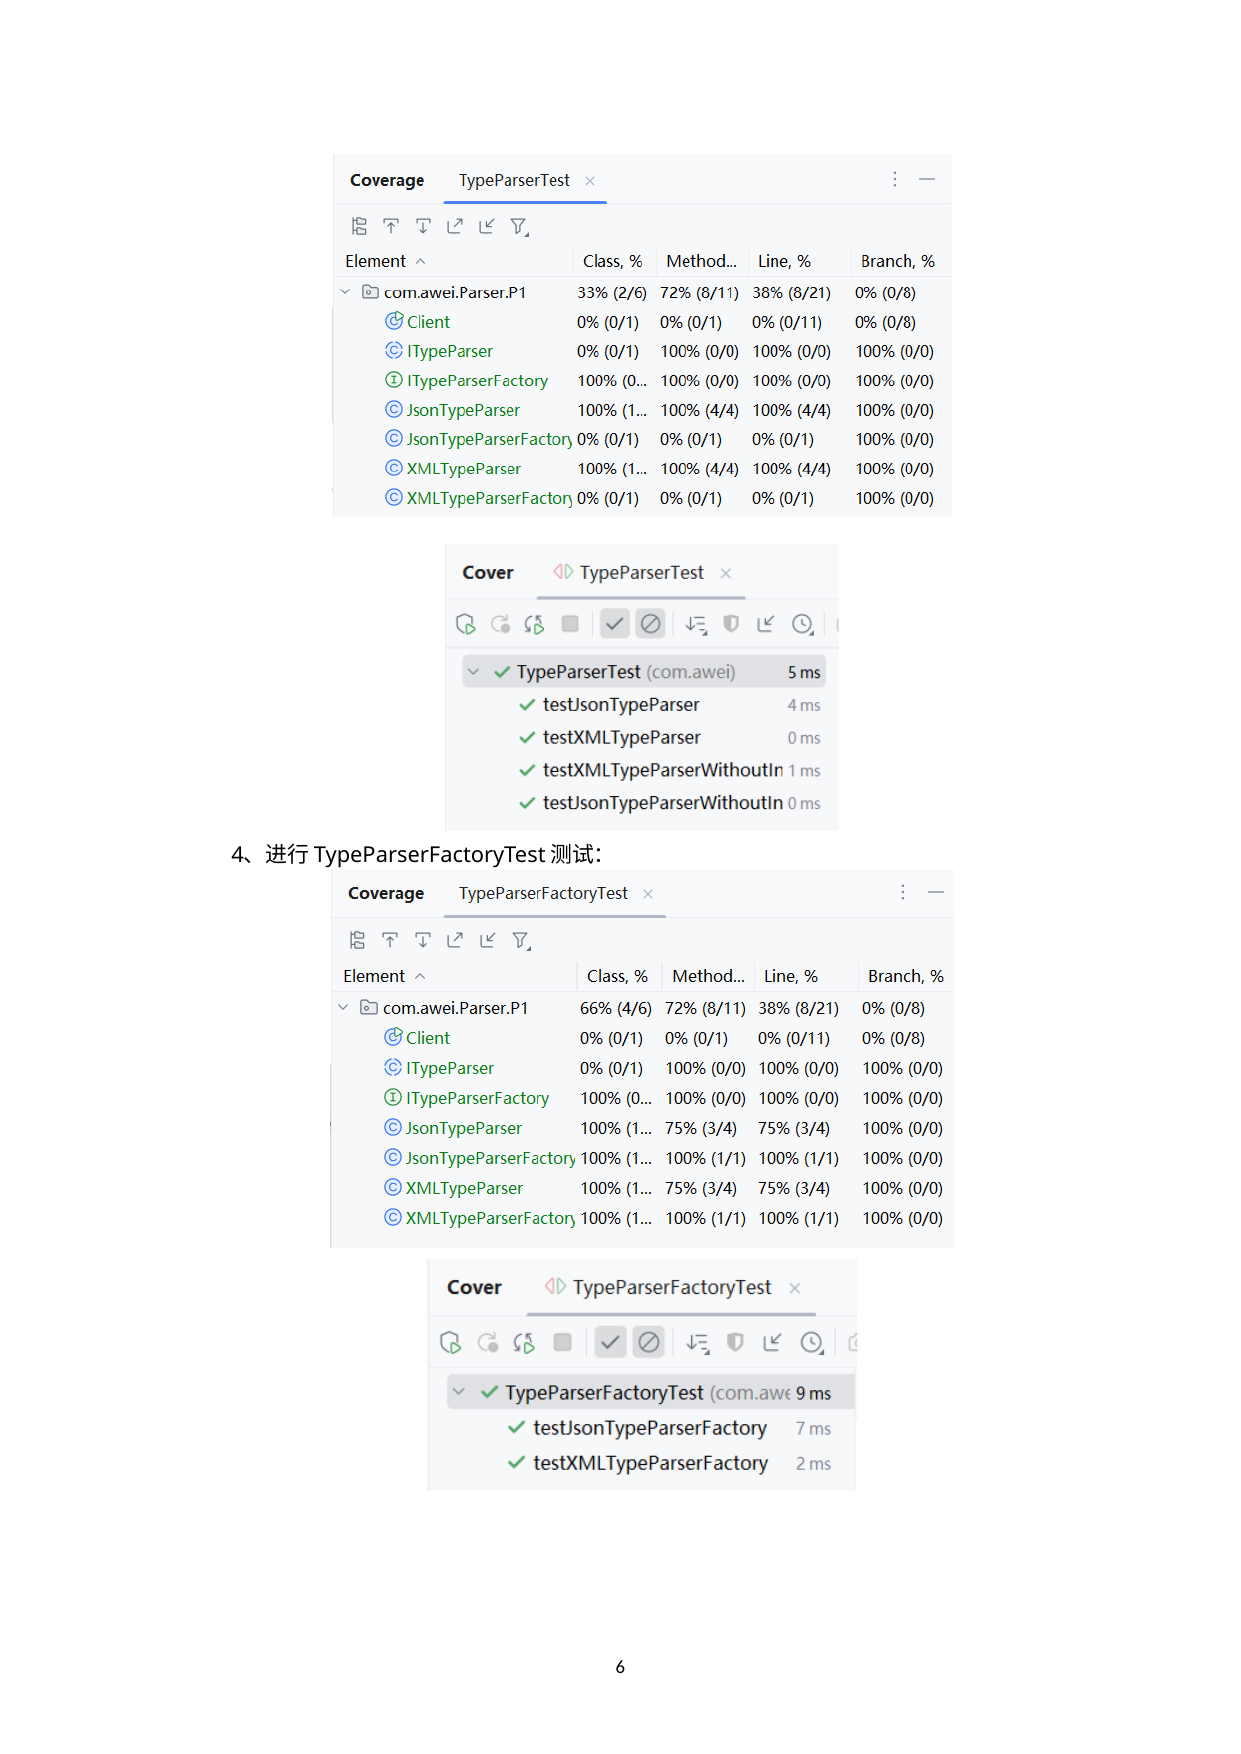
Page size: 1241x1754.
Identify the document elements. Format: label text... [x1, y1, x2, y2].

picture [332, 154, 952, 517]
picture [330, 869, 954, 1248]
picture [445, 544, 839, 831]
picture [426, 1259, 858, 1491]
text 4、进行TypeParserFactoryTest测试： [187, 837, 1053, 869]
